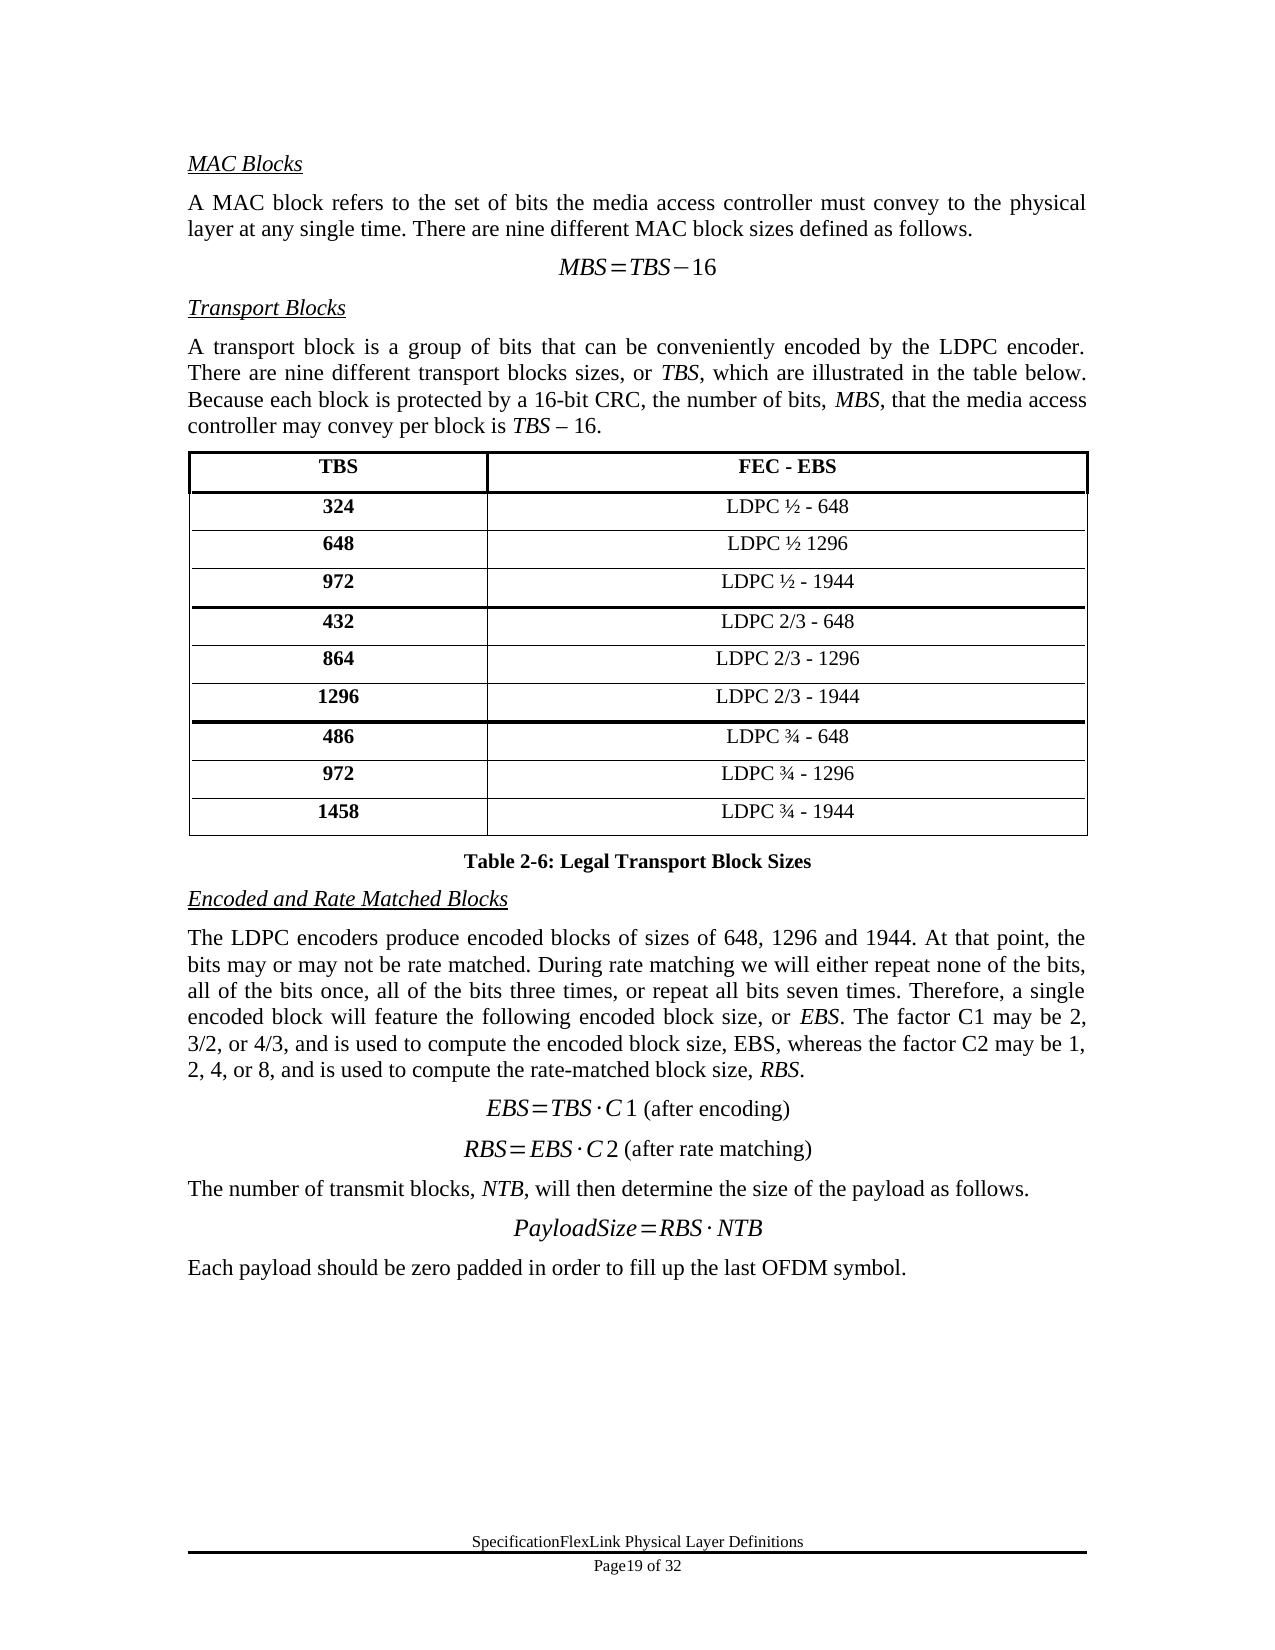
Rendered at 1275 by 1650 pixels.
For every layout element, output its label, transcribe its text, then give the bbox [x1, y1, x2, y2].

table_cell LDPC ½ 1296 [488, 530, 1087, 568]
text Each payload should be zero padded in order to fill up the last OFDM symbol. [187, 1254, 1087, 1281]
table_cell 864 [190, 645, 487, 683]
table_cell 972 [190, 568, 487, 606]
table_header FEC - EBS [489, 454, 1086, 491]
table_header TBS [191, 454, 486, 491]
text The LDPC encoders produce encoded blocks of sizes of 648, 1296 and 1944. At that point, the bits may or may not be rate matched. During rate matching we will either repeat none of the bits, all of the bits once, all of the bits three times, or repeat all bits seven times. Therefore, a single encoded block will feature the following encoded block size, or EBS. The factor C1 may be 2, 3/2, or 4/3, and is used to compute the encoded block size, EBS, whereas the factor C2 may be 1, 2, 4, or 8, and is used to compute the rate-matched block size, RBS. [187, 924, 1087, 1082]
table_cell 1296 [190, 683, 487, 720]
table_cell LDPC ¾ - 648 [488, 720, 1087, 760]
table_cell LDPC ½ - 1944 [488, 568, 1087, 606]
text Encoded and Rate Matched Blocks [187, 885, 1087, 912]
text (after encoding) [187, 1095, 1087, 1123]
table_cell 432 [190, 606, 487, 645]
text A transport block is a group of bits that can be conveniently encoded by the LDPC encoder. There are nine different transport blocks sizes, or TBS, which are illustrated in the table below. Because each block is protected by a 16-bit CRC, the number of bits, MBS, that the media access controller may convey per block is TBS – 16. [187, 333, 1087, 438]
table_cell 648 [190, 530, 487, 568]
text (after rate matching) [187, 1135, 1087, 1163]
text A MAC block refers to the set of bits the media access controller must convey to the physical layer at any single time. There are nine different MAC block sizes defined as follows. [187, 189, 1087, 242]
table_cell LDPC 2/3 - 1296 [488, 645, 1087, 683]
text The number of transmit blocks, NTB, will then determine the size of the payload as follows. [187, 1175, 1087, 1202]
table_cell LDPC 2/3 - 1944 [488, 683, 1087, 720]
table_cell LDPC ½ - 648 [488, 491, 1087, 530]
table_cell 486 [190, 720, 487, 760]
table_cell LDPC 2/3 - 648 [488, 606, 1087, 645]
text Transport Blocks [187, 294, 1087, 321]
table_cell 1458 [190, 798, 487, 835]
text MAC Blocks [187, 150, 1087, 176]
table_cell 324 [190, 492, 487, 530]
table_cell LDPC ¾ - 1296 [488, 760, 1087, 798]
table_cell LDPC ¾ - 1944 [488, 798, 1087, 835]
table_cell 972 [190, 760, 487, 798]
